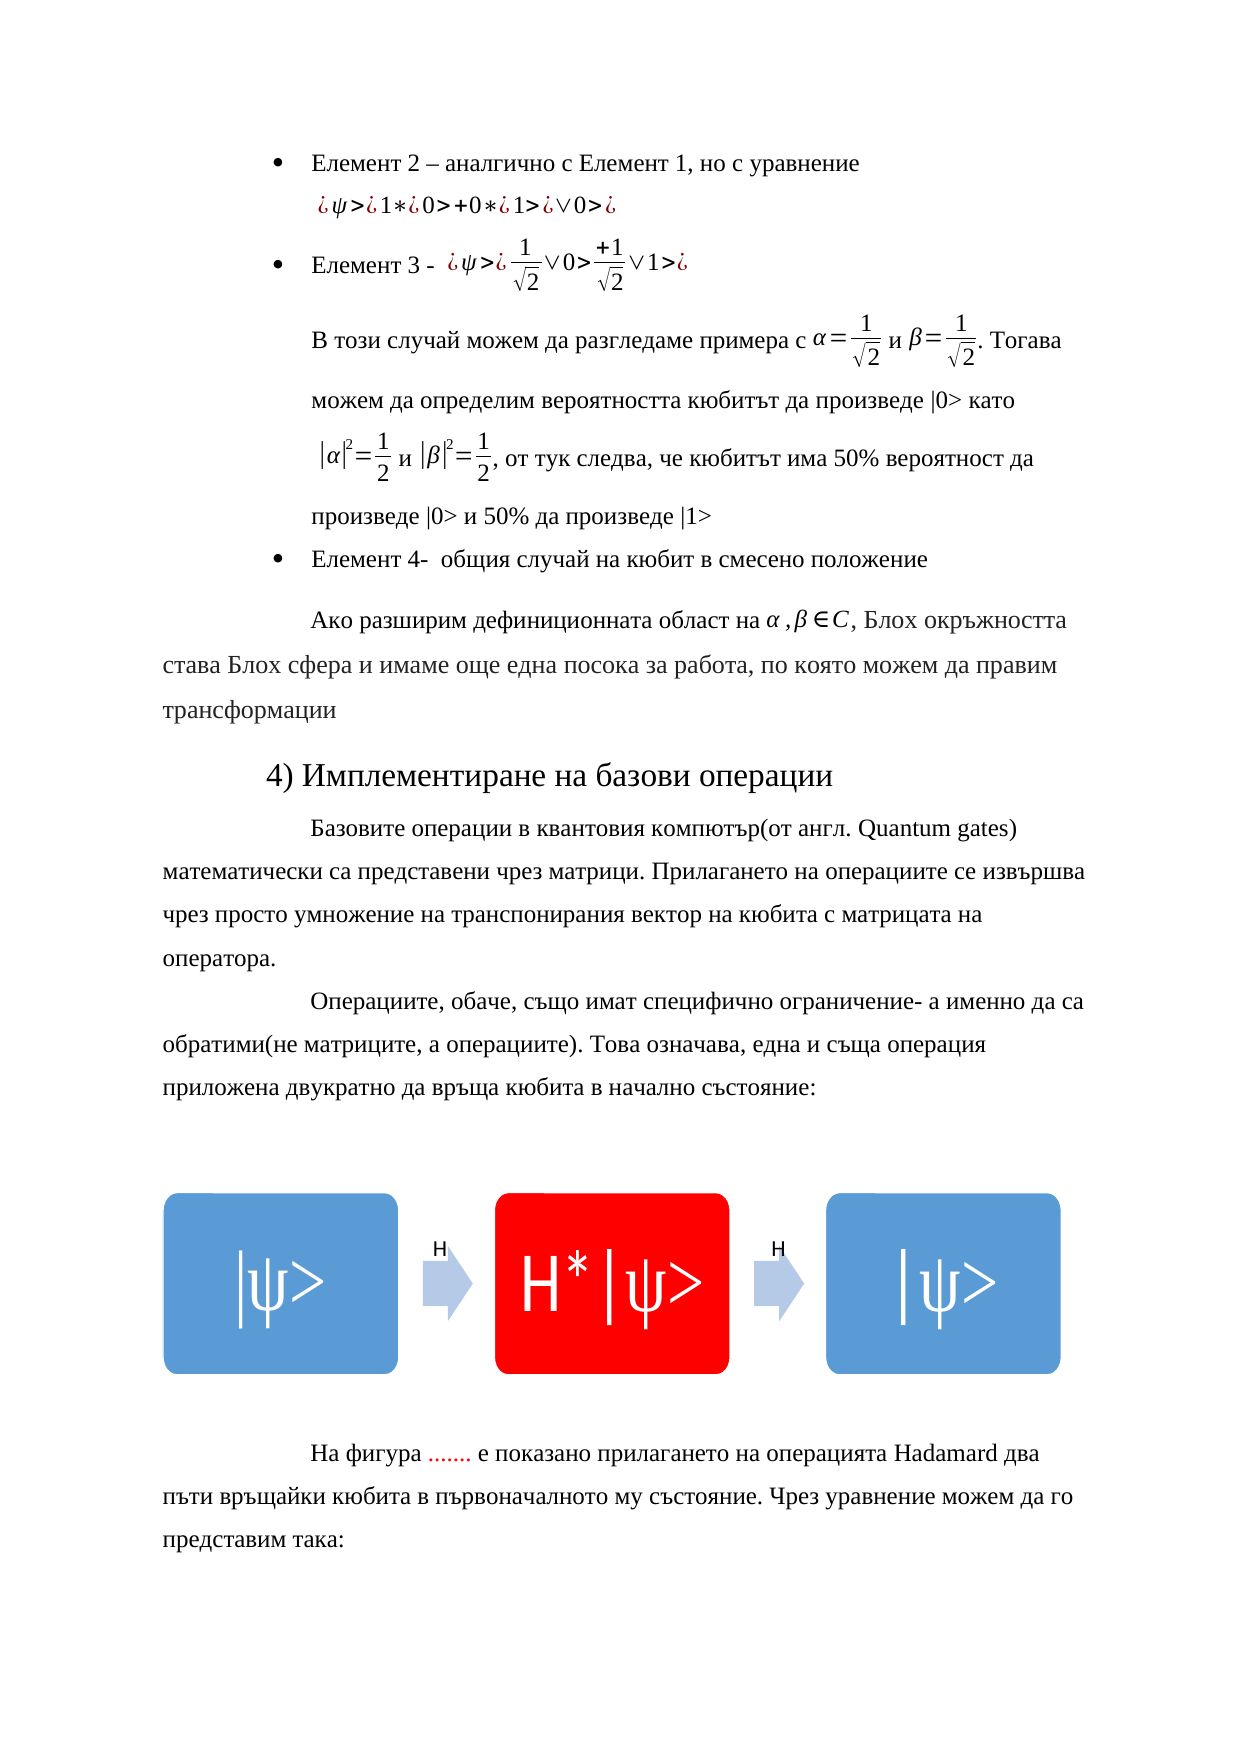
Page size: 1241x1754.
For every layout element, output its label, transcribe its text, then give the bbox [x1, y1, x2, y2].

list Базовите операции в квантовия компютър(от англ. Quantum gates) математически са представени чрез матрици. Прилагането на операциите се извършва чрез просто умножение на транспонирания вектор на кюбита с матрицата на оператора. [162, 813, 1093, 971]
list На фигура ....... е показано прилагането на операцията Hadamard два пъти връщайки кюбита в първоначалното му състояние. Чрез уравнение можем да го представим така: [162, 1438, 1093, 1553]
list Елемент 3 - В този случай можем да разгледаме примера с и . Тогава можем да определим вероятността кюбитът да произведе |0> като и , от тук следва, че кюбитът има 50% вероятност да произведе |0> и 50% да произведе |1> [274, 234, 1093, 530]
list Елемент 2 – аналгично с Елемент 1, но с уравнение [274, 148, 1093, 219]
list Елемент 4- общия случай на кюбит в смесено положение [274, 544, 1093, 573]
text Ако разширим дефиниционната област на , Блох окръжността става Блох сфера и имаме още една посока за работа, по която можем да правим трансформации [162, 604, 1093, 724]
list Имплементиране на базови операции [266, 756, 1093, 794]
list Операциите, обаче, също имат специфично ограничение- а именно да са обратими(не матриците, а операциите). Това означава, една и съща операция приложена двукратно да връща кюбита в начално състояние: [162, 986, 1093, 1381]
